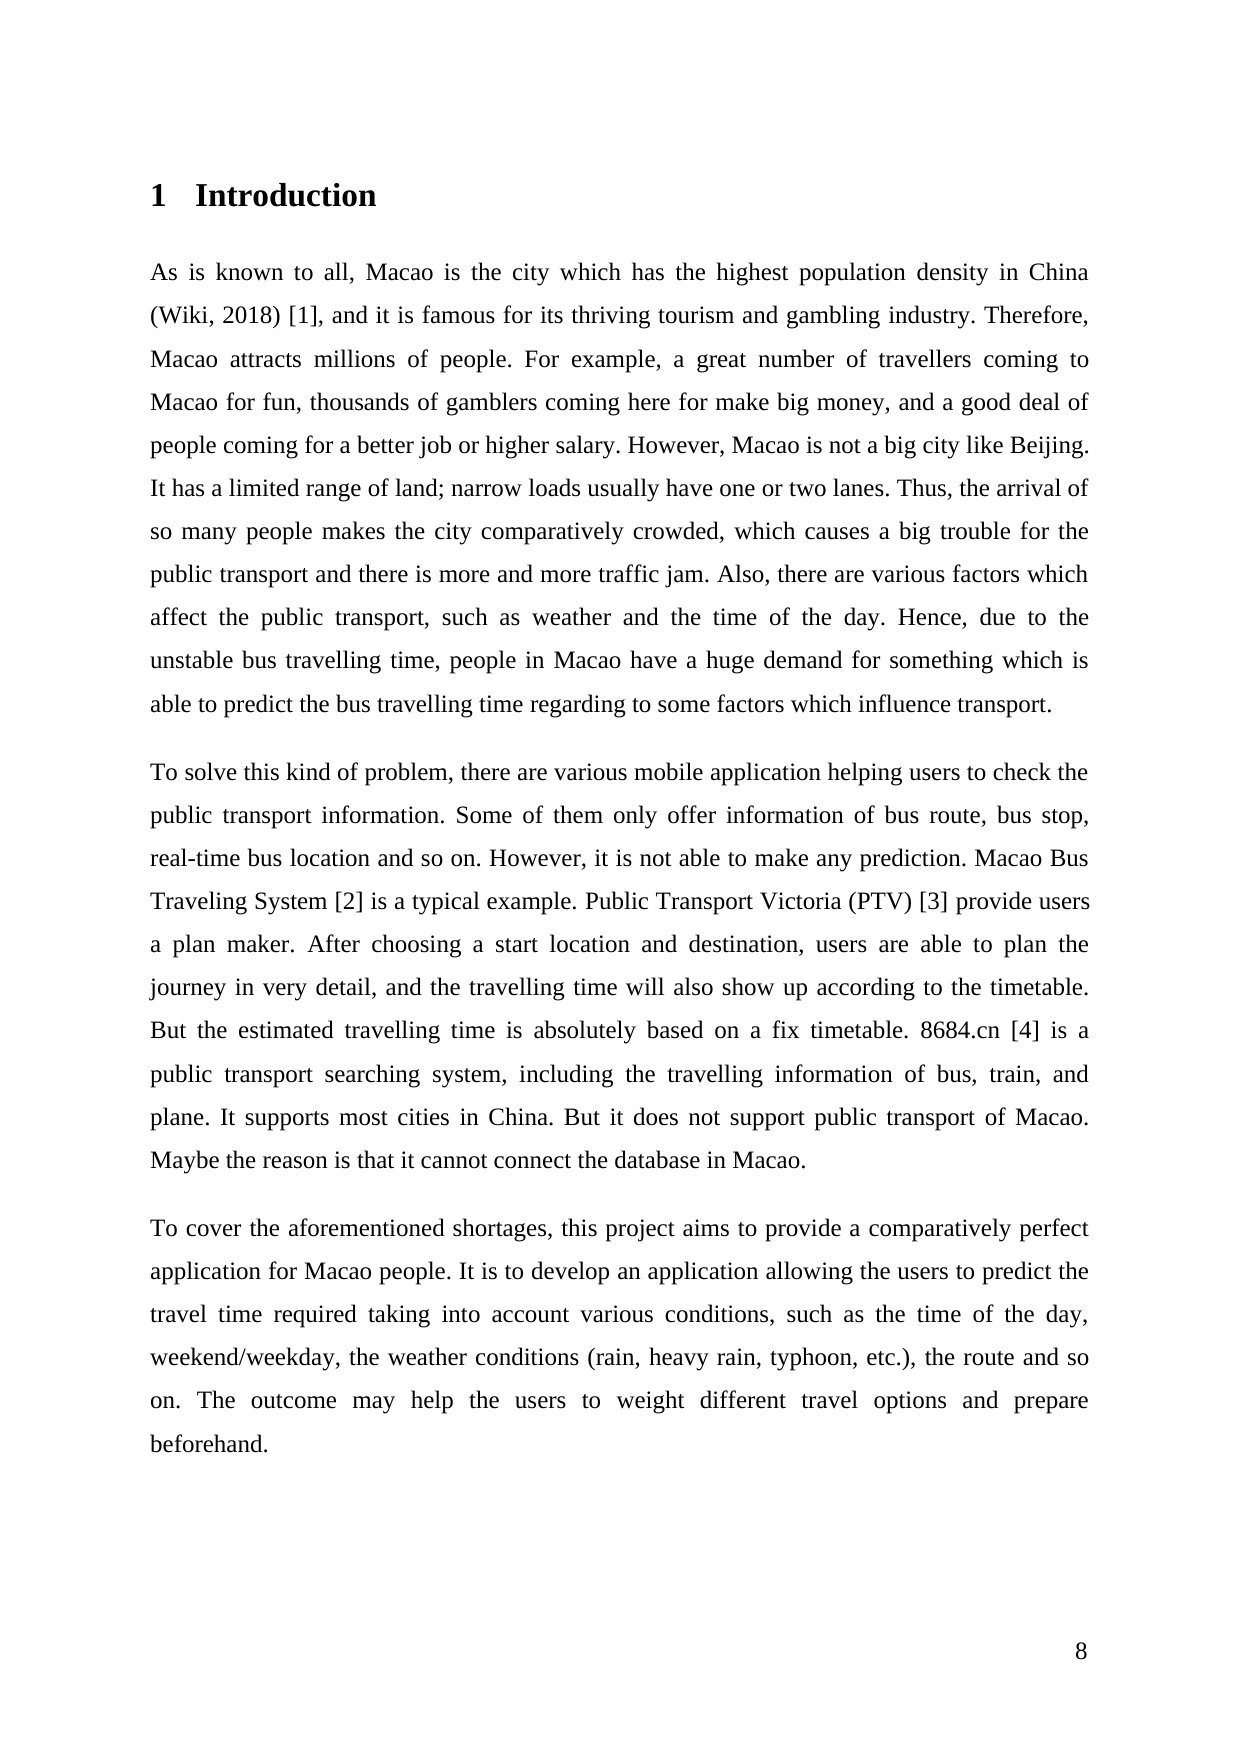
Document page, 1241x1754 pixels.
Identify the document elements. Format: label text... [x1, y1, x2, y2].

text As is known to all, Macao is the city which has the highest population density in China [1], and it is famous for its thriving tourism and gambling industry. Therefore, Macao attracts millions of people. For example, a great number of travellers coming to Macao for fun, thousands of gamblers coming here for make big money, and a good deal of people coming for a better job or higher salary. However, Macao is not a big city like Beijing. It has a limited range of land; narrow loads usually have one or two lanes. Thus, the arrival of so many people makes the city comparatively crowded, which causes a big trouble for the public transport and there is more and more traffic jam. Also, there are various factors which affect the public transport, such as weather and the time of the day. Hence, due to the unstable bus travelling time, people in Macao have a huge demand for something which is able to predict the bus travelling time regarding to some factors which influence transport. [150, 257, 1090, 717]
text To solve this kind of problem, there are various mobile application helping users to check the public transport information. Some of them only offer information of bus route, bus stop, real-time bus location and so on. However, it is not able to make any prediction. Macao Bus Traveling System [2] is a typical example. Public Transport Victoria (PTV) [3] provide users a plan maker. After choosing a start location and destination, users are able to plan the journey in very detail, and the travelling time will also show up according to the timetable. But the estimated travelling time is absolutely based on a fix timetable. 8684.cn [4] is a public transport searching system, including the travelling information of bus, train, and plane. It supports most cities in China. But it does not support public transport of Macao. Maybe the reason is that it cannot connect the database in Macao. [150, 757, 1090, 1174]
text To cover the aforementioned shortages, this project aims to provide a comparatively perfect application for Macao people. It is to develop an application allowing the users to predict the travel time required taking into account various conditions, such as the time of the day, weekend/weekday, the weather conditions (rain, heavy rain, typhoon, etc.), the route and so on. The outcome may help the users to weight different travel options and prepare beforehand. [150, 1213, 1090, 1457]
subtitle Introduction [150, 175, 1090, 213]
